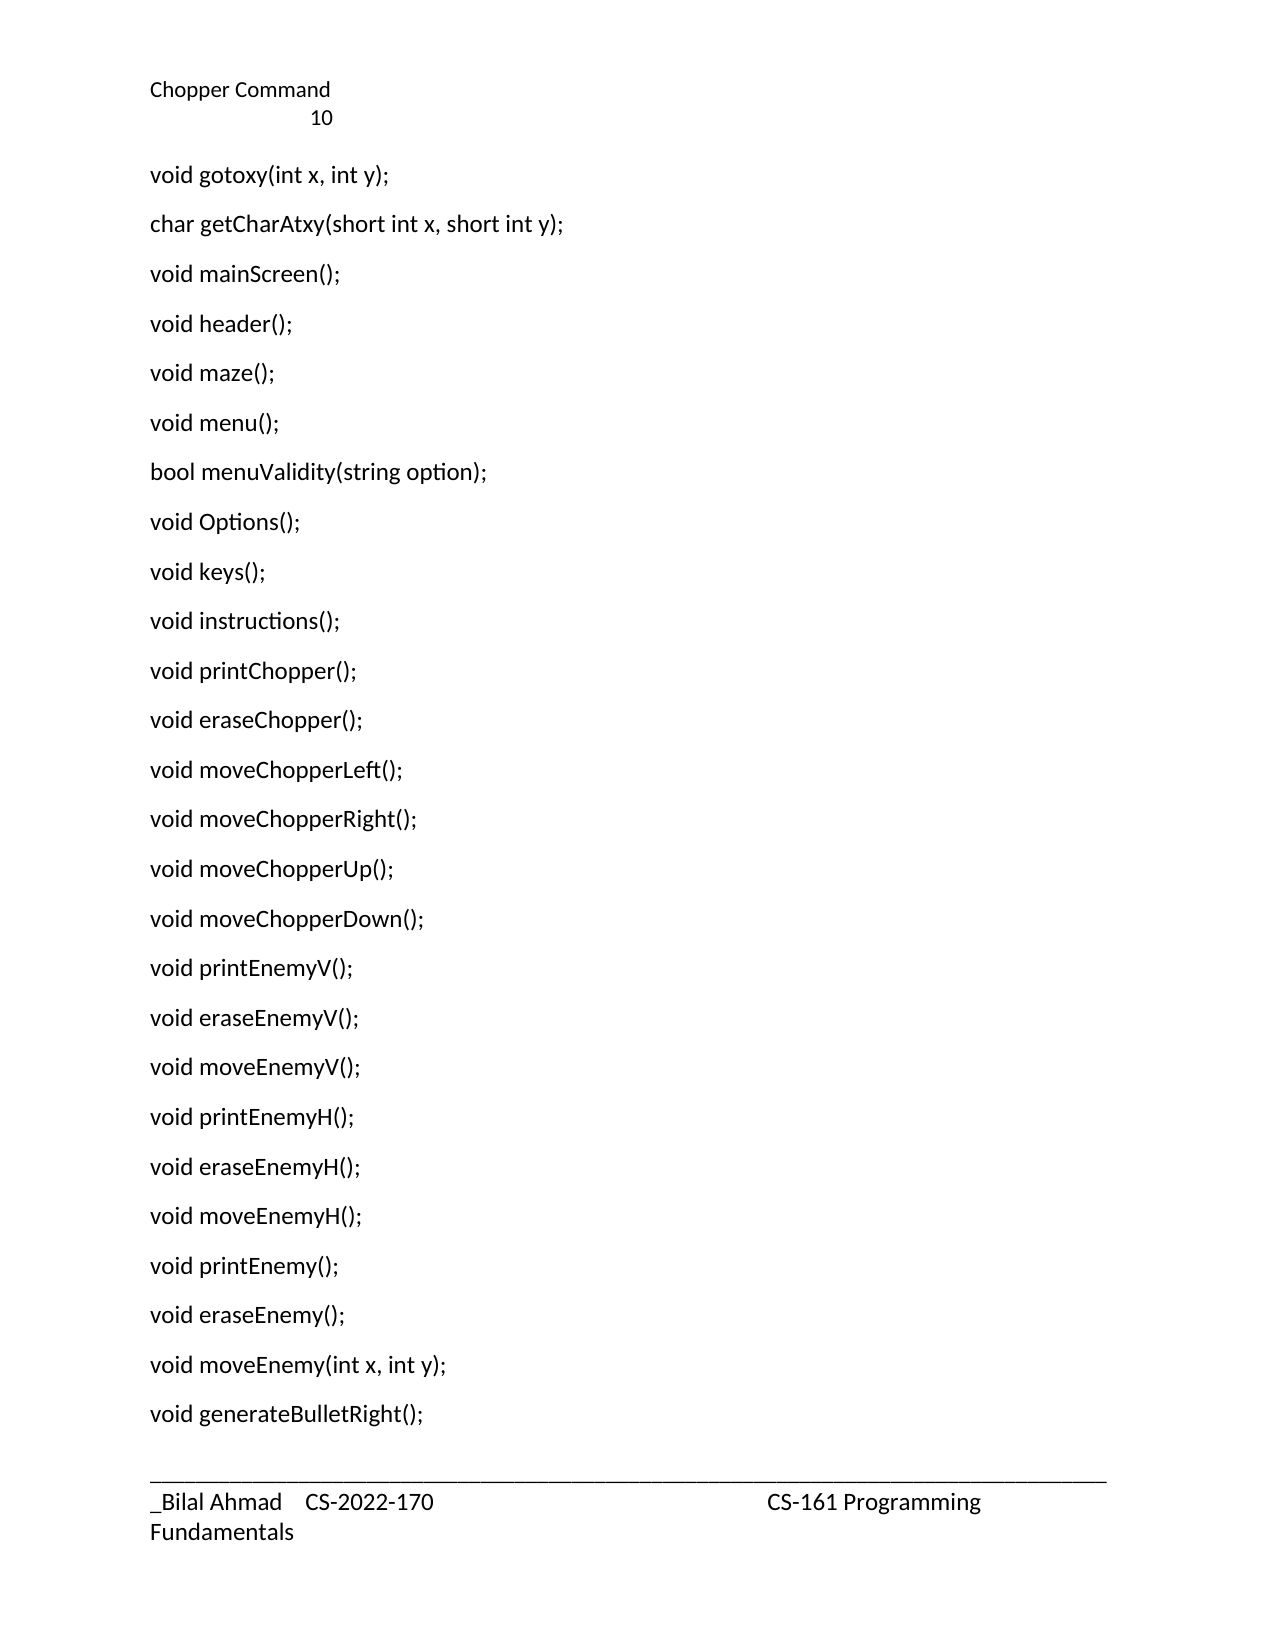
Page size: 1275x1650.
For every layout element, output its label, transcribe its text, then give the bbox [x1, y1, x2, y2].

text void Options(); [150, 506, 1125, 537]
text void moveEnemyH(); [150, 1200, 1125, 1231]
text bool menuValidity(string option); [150, 457, 1125, 487]
text void generateBulletRight(); [150, 1399, 1125, 1429]
text char getCharAtxy(short int x, short int y); [150, 209, 1125, 239]
text void moveEnemyV(); [150, 1052, 1125, 1082]
text void maze(); [150, 357, 1125, 388]
text void menu(); [150, 407, 1125, 437]
text void moveChopperLeft(); [150, 754, 1125, 784]
text void mainScreen(); [150, 258, 1125, 289]
text void eraseEnemyH(); [150, 1151, 1125, 1181]
text void printEnemyV(); [150, 952, 1125, 983]
text void keys(); [150, 556, 1125, 586]
text void printEnemy(); [150, 1250, 1125, 1280]
text void printChopper(); [150, 655, 1125, 685]
text void gotoxy(int x, int y); [150, 159, 1125, 189]
text void instructions(); [150, 605, 1125, 636]
text void header(); [150, 308, 1125, 338]
text void moveEnemy(int x, int y); [150, 1349, 1125, 1379]
text void printEnemyH(); [150, 1101, 1125, 1132]
text void eraseEnemy(); [150, 1299, 1125, 1330]
text void eraseEnemyV(); [150, 1002, 1125, 1032]
text void eraseChopper(); [150, 704, 1125, 735]
text void moveChopperRight(); [150, 804, 1125, 834]
text void moveChopperUp(); [150, 853, 1125, 884]
text void moveChopperDown(); [150, 903, 1125, 933]
